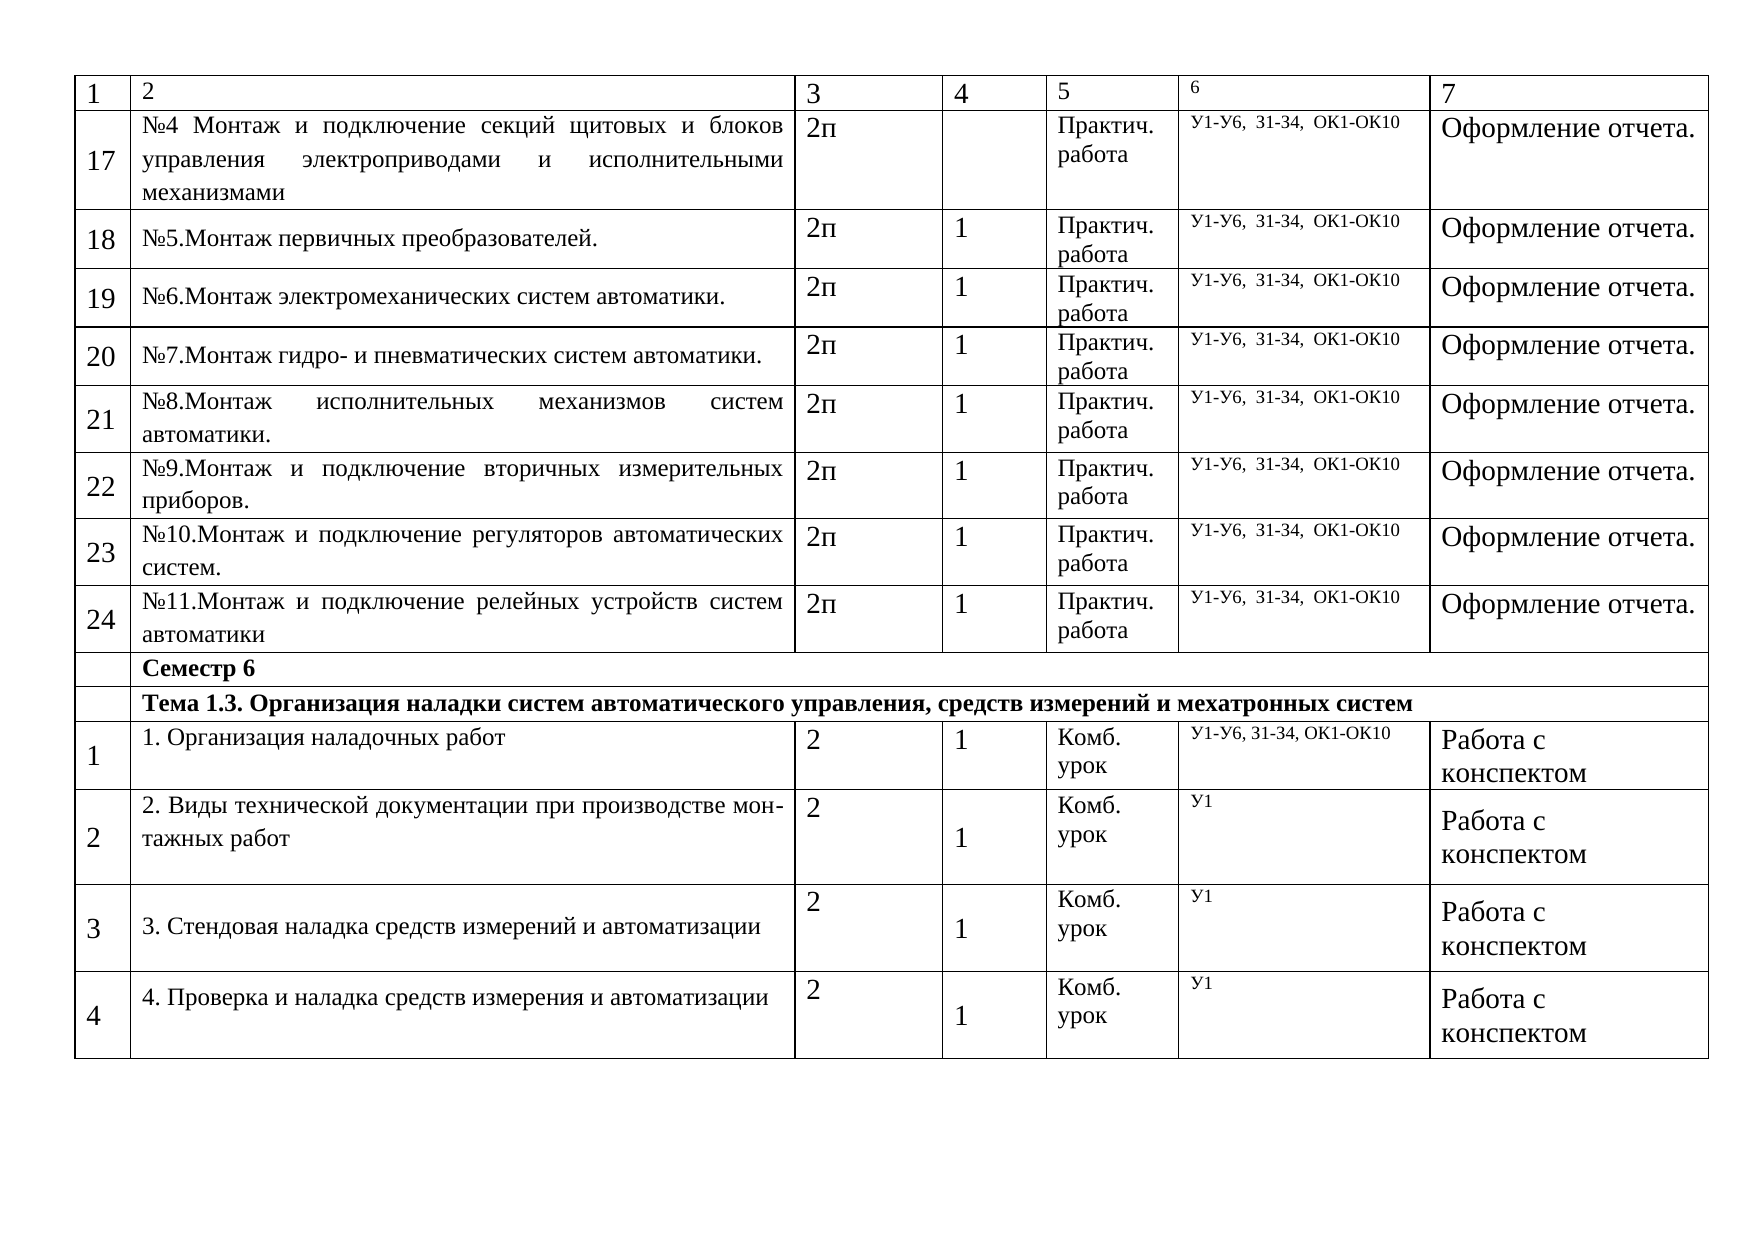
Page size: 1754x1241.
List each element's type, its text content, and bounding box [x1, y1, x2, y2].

table_cell Работа с конспектом [1431, 790, 1708, 883]
table_cell 24 [76, 586, 130, 652]
table_cell Комб. урок [1047, 790, 1178, 883]
table_cell 2п [796, 269, 942, 326]
table_cell У1 [1179, 790, 1429, 883]
table_header 2 [131, 76, 794, 109]
table_cell У1-У6, З1-З4, ОК1-ОК10 [1179, 328, 1429, 385]
table_cell Комб. урок [1047, 885, 1178, 971]
table_cell 1 [76, 722, 130, 789]
table_header 5 [1047, 76, 1178, 109]
table_cell У1 [1179, 972, 1429, 1058]
table_cell 2 [796, 722, 942, 789]
table_cell Практич. работа [1047, 519, 1178, 585]
table_cell 23 [76, 519, 130, 585]
table_cell Работа с конспектом [1431, 722, 1708, 789]
table_cell 4. Проверка и наладка средств измерения и автоматизации [131, 972, 794, 1058]
table_cell 1 [943, 453, 1046, 518]
table_cell Работа с конспектом [1431, 972, 1708, 1058]
table_cell №5.Монтаж первичных преобразователей. [131, 210, 794, 268]
table_cell №6.Монтаж электромеханических систем автоматики. [131, 269, 794, 326]
table_cell 1 [943, 885, 1046, 971]
table_cell 1 [943, 790, 1046, 883]
table_cell 18 [76, 210, 130, 268]
table_cell №8.Монтаж исполнительных механизмов систем автоматики. [131, 386, 794, 452]
table_cell Оформление отчета. [1431, 210, 1708, 268]
table_cell Оформление отчета. [1431, 519, 1708, 585]
table_cell Практич. работа [1047, 210, 1178, 268]
table_cell 1 [943, 972, 1046, 1058]
table_cell 1. Организация наладочных работ [131, 722, 794, 789]
table_header 3 [796, 76, 942, 109]
table_cell У1-У6, З1-З4, ОК1-ОК10 [1179, 519, 1429, 585]
table_cell 22 [76, 453, 130, 518]
table_cell Оформление отчета. [1431, 111, 1708, 209]
table_cell №11.Монтаж и подключение релейных устройств систем автоматики [131, 586, 794, 652]
table_cell №4 Монтаж и подключение секций щитовых и блоков управления электроприводами и исполнительными механизмами [131, 111, 794, 209]
table_cell 3 [76, 885, 130, 971]
table_cell Оформление отчета. [1431, 386, 1708, 452]
table_cell 1 [943, 386, 1046, 452]
table_cell 1 [943, 722, 1046, 789]
table_cell У1-У6, З1-З4, ОК1-ОК10 [1179, 111, 1429, 209]
table_cell 2. Виды технической документации при производстве монтажных работ [131, 790, 794, 883]
table_cell Практич. работа [1047, 453, 1178, 518]
table_cell Комб. урок [1047, 722, 1178, 789]
table_cell 2 [76, 790, 130, 883]
table_cell Оформление отчета. [1431, 328, 1708, 385]
table_cell 19 [76, 269, 130, 326]
table_cell 20 [76, 328, 130, 385]
table_cell [76, 687, 130, 721]
table_cell №10.Монтаж и подключение регуляторов автоматических систем. [131, 519, 794, 585]
table_cell 2п [796, 210, 942, 268]
table_cell 3. Стендовая наладка средств измерений и автоматизации [131, 885, 794, 971]
table_cell 21 [76, 386, 130, 452]
table_cell 17 [76, 111, 130, 209]
table_cell У1-У6, З1-З4, ОК1-ОК10 [1179, 586, 1429, 652]
table_cell Комб. урок [1047, 972, 1178, 1058]
table_header 6 [1179, 76, 1429, 109]
table_cell Практич. работа [1047, 586, 1178, 652]
table_cell 2п [796, 386, 942, 452]
table_cell [943, 111, 1046, 209]
table_cell У1-У6, З1-З4, ОК1-ОК10 [1179, 453, 1429, 518]
table_cell 1 [943, 328, 1046, 385]
table_cell [76, 653, 130, 686]
table_cell 1 [943, 269, 1046, 326]
table_header 1 [76, 76, 130, 109]
table_cell Практич. работа [1047, 111, 1178, 209]
table_header 4 [943, 76, 1046, 109]
table_cell 2п [796, 453, 942, 518]
table_cell 2 [796, 885, 942, 971]
table_cell Оформление отчета. [1431, 453, 1708, 518]
table_cell Практич. работа [1047, 269, 1178, 326]
table_cell У1-У6, З1-З4, ОК1-ОК10 [1179, 722, 1429, 789]
table_cell №7.Монтаж гидро- и пневматических систем автоматики. [131, 328, 794, 385]
table_cell Практич. работа [1047, 328, 1178, 385]
table_cell У1-У6, З1-З4, ОК1-ОК10 [1179, 210, 1429, 268]
table_cell 1 [943, 586, 1046, 652]
table_cell 2 [796, 972, 942, 1058]
table_cell 1 [943, 519, 1046, 585]
table_cell Работа с конспектом [1431, 885, 1708, 971]
table_cell 1 [943, 210, 1046, 268]
table_cell 4 [76, 972, 130, 1058]
table_cell 2п [796, 586, 942, 652]
table_cell 2п [796, 519, 942, 585]
table_cell Тема 1.3. Организация наладки систем автоматического управления, средств измерений и мехатронных систем [131, 687, 1708, 721]
table_cell У1-У6, З1-З4, ОК1-ОК10 [1179, 386, 1429, 452]
table_cell 2п [796, 328, 942, 385]
table_cell Семестр 6 [131, 653, 1708, 686]
table_cell Оформление отчета. [1431, 269, 1708, 326]
table_header 7 [1431, 76, 1708, 109]
table_cell У1-У6, З1-З4, ОК1-ОК10 [1179, 269, 1429, 326]
table_cell У1 [1179, 885, 1429, 971]
table_cell Оформление отчета. [1431, 586, 1708, 652]
table_cell 2 [796, 790, 942, 883]
table_cell №9.Монтаж и подключение вторичных измерительных приборов. [131, 453, 794, 518]
table_cell 2п [796, 111, 942, 209]
table_cell Практич. работа [1047, 386, 1178, 452]
